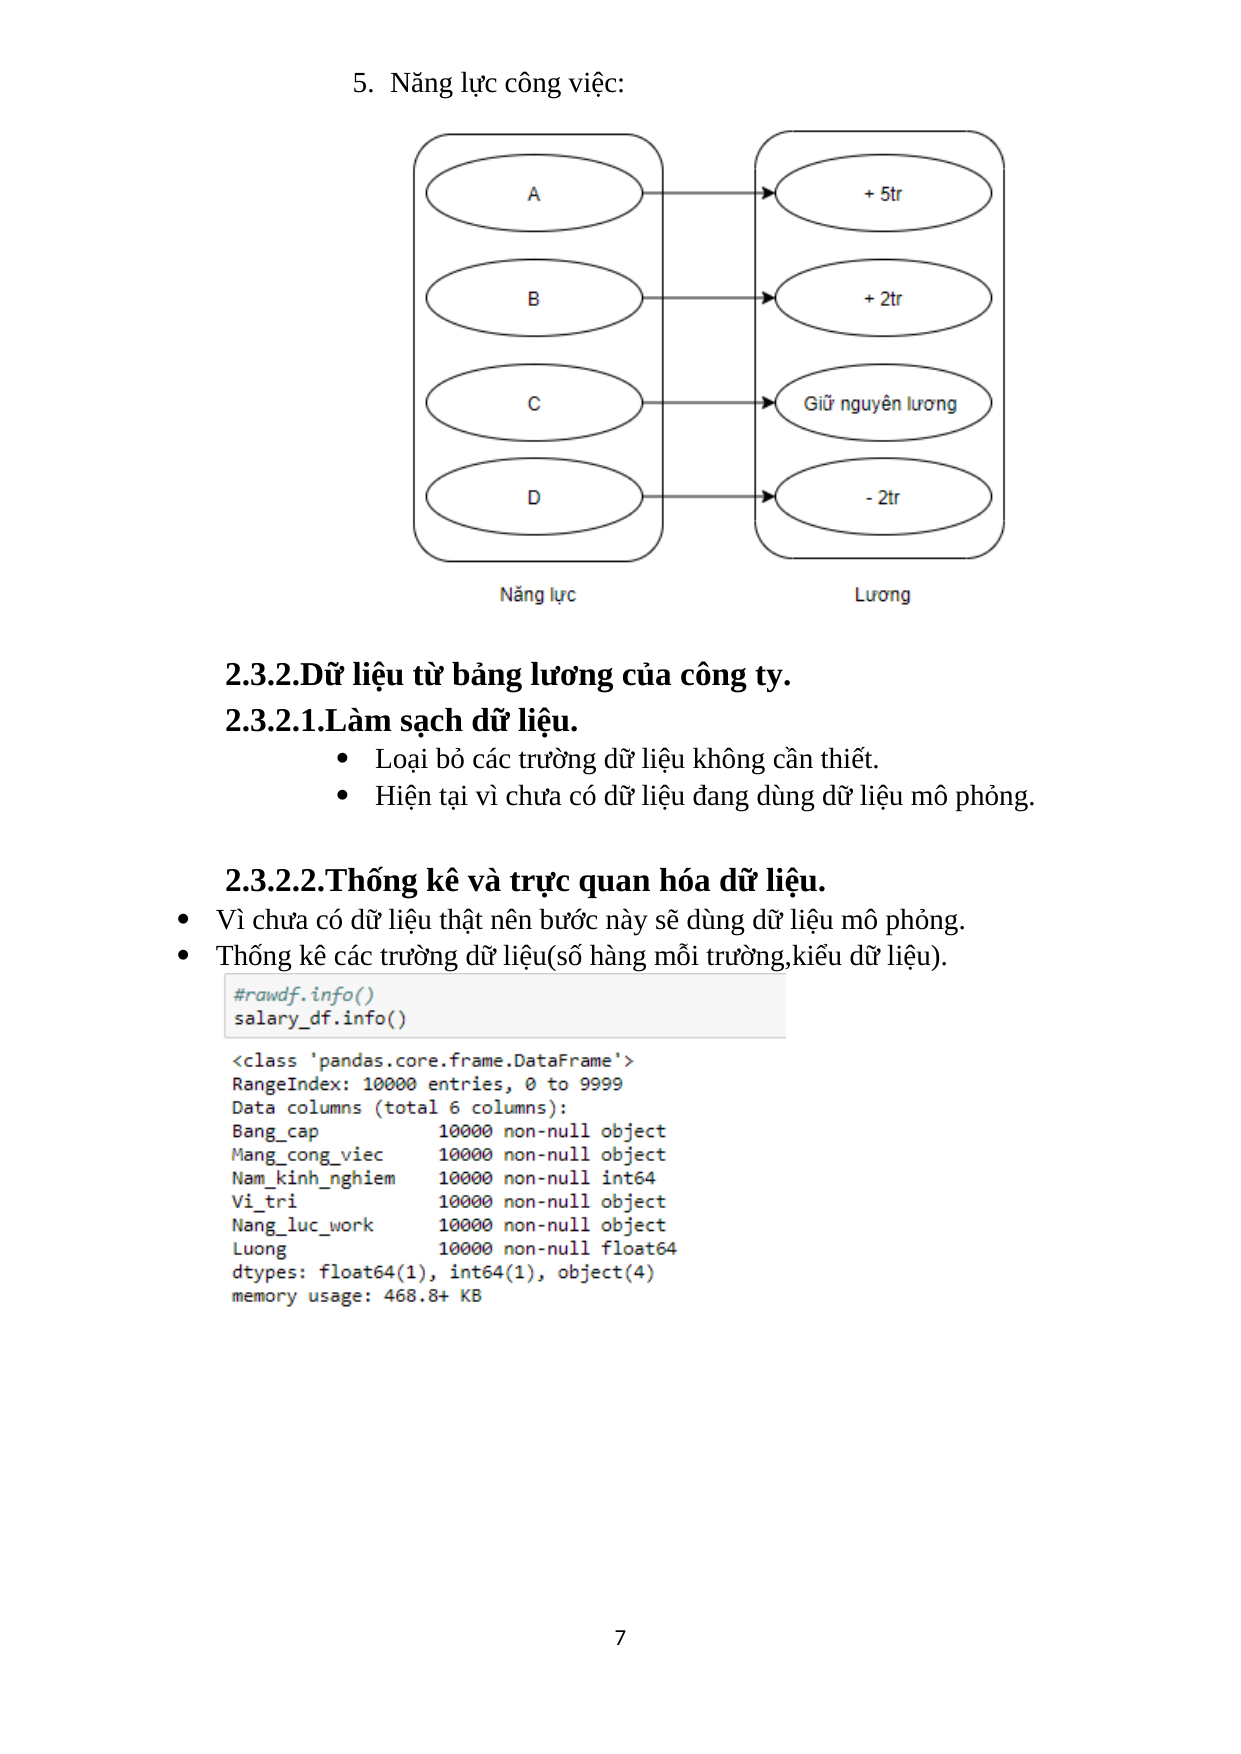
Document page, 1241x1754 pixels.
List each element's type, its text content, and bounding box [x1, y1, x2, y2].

subtitle 2.3.2.Dữ liệu từ bảng lương của công ty. [225, 655, 1090, 693]
list Loại bỏ các trường dữ liệu không cần thiết. [337, 742, 1090, 775]
list Hiện tại vì chưa có dữ liệu đang dùng dữ liệu mô phỏng. [337, 778, 1090, 842]
picture [390, 101, 1027, 636]
subtitle 2.3.2.2.Thống kê và trực quan hóa dữ liệu. [150, 861, 1090, 899]
picture [215, 973, 787, 1313]
list Vì chưa có dữ liệu thật nên bước này sẽ dùng dữ liệu mô phỏng. [178, 902, 1090, 936]
subtitle 2.3.2.1.Làm sạch dữ liệu. [150, 700, 1090, 738]
